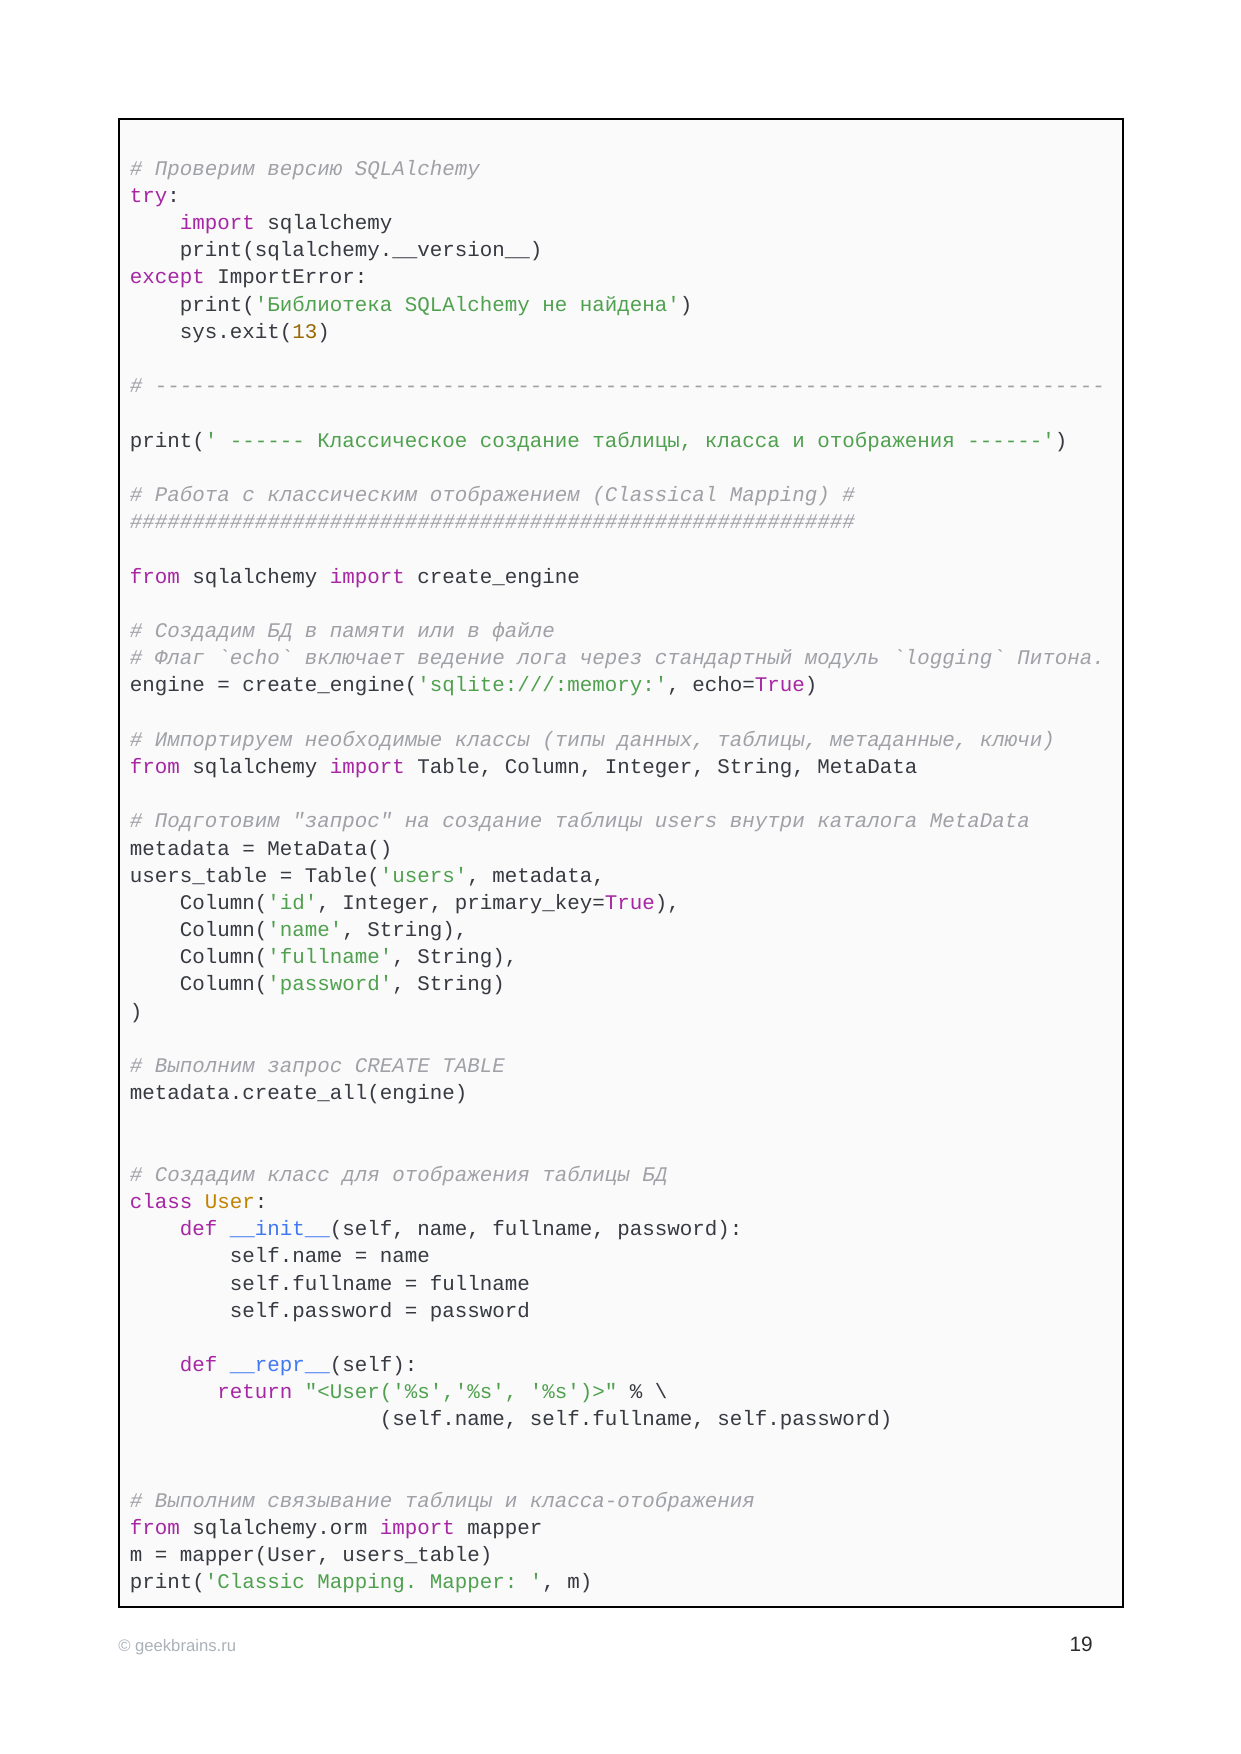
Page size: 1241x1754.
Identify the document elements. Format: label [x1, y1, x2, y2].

table_header [120, 120, 1122, 1606]
